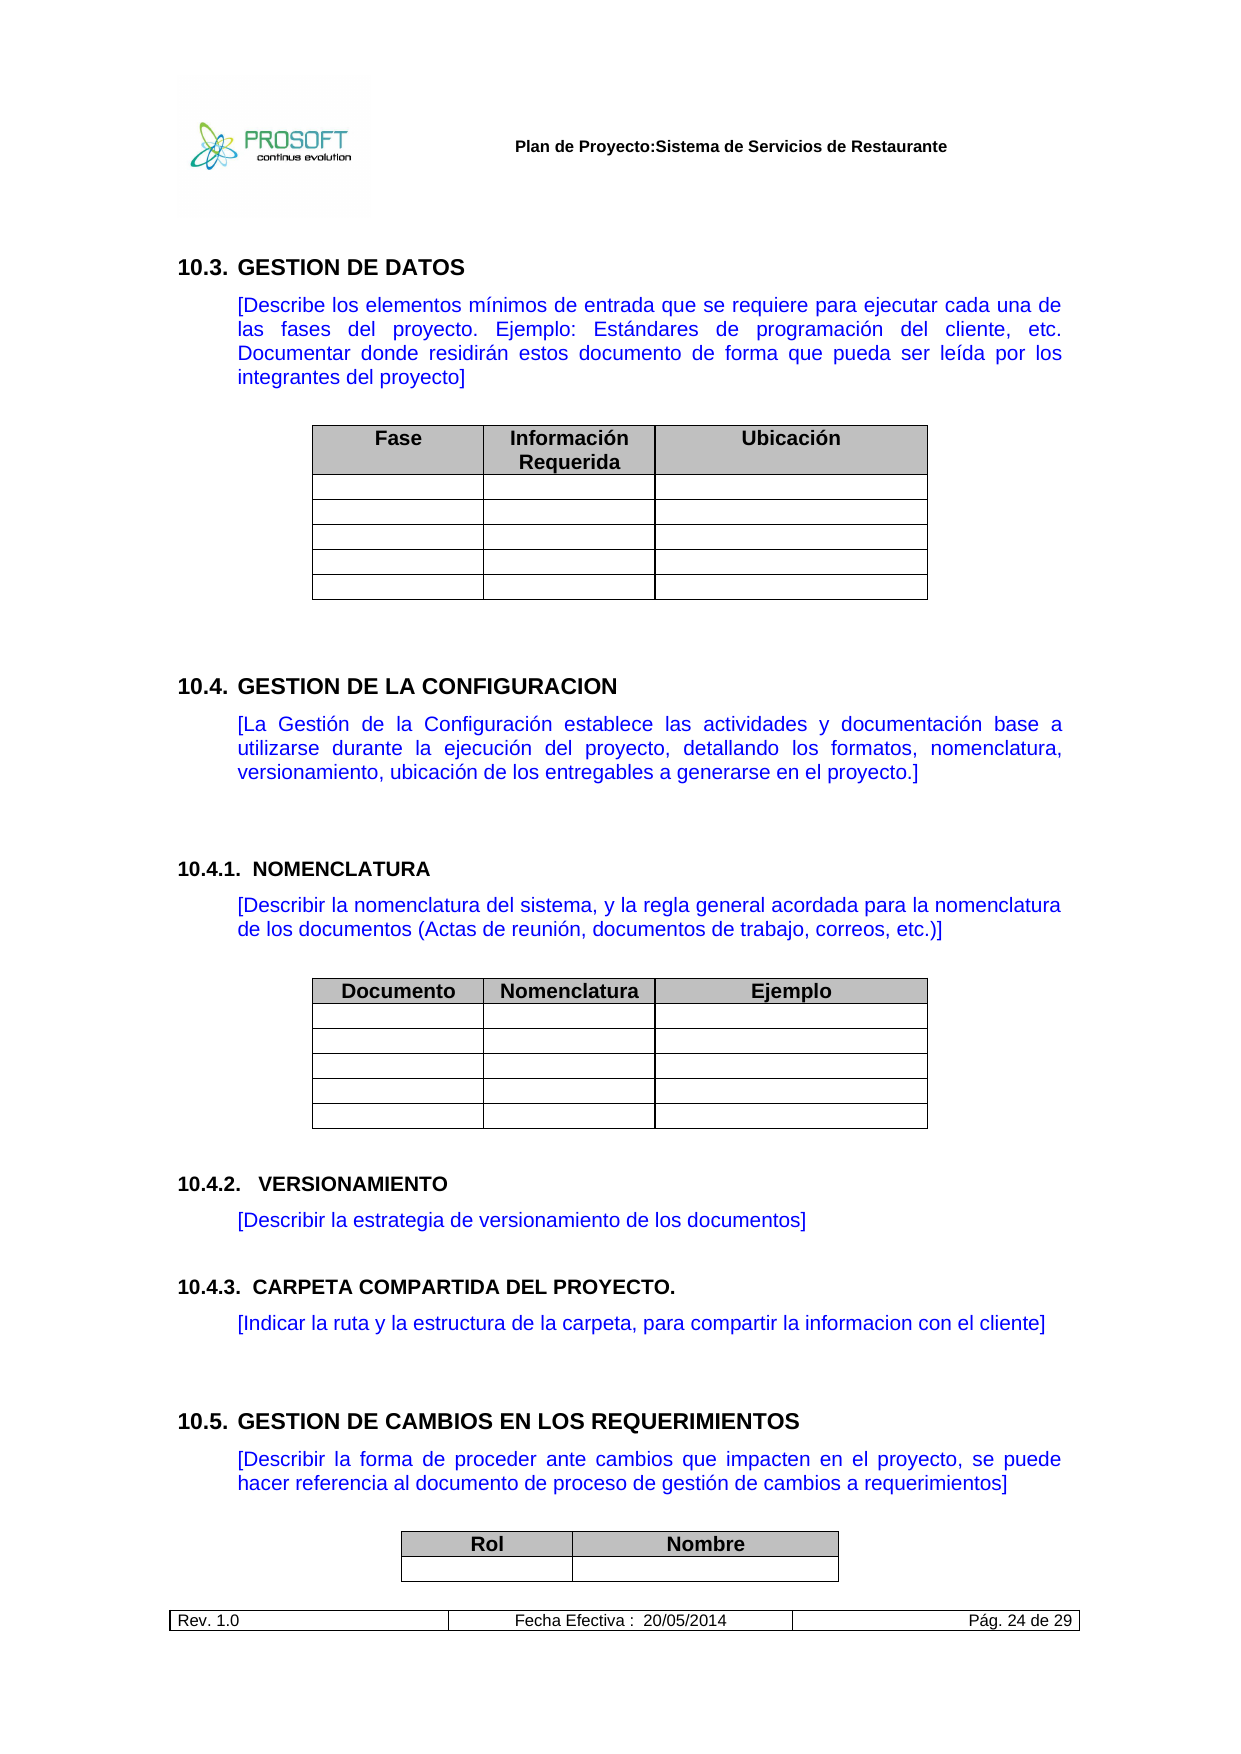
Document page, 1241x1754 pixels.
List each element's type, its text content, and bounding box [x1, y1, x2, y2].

table_cell [313, 475, 483, 499]
table_cell [313, 525, 483, 549]
table_cell [484, 500, 654, 524]
table_cell [656, 1054, 927, 1078]
table_cell [484, 550, 654, 574]
table_header Rol [402, 1532, 572, 1556]
text [Describir la estrategia de versionamiento de los documentos] [237, 1208, 1063, 1232]
text [Describe los elementos mínimos de entrada que se requiere para ejecutar cada una de las fases del proyecto. Ejemplo: Estándares de programación del cliente, etc. Documentar donde residirán estos documento de forma que pueda ser leída por los integrantes del proyecto] [237, 293, 1063, 389]
table_cell [484, 1054, 654, 1078]
text [La Gestión de establece las actividades y documentación base a utilizarse durante la ejecución del proyecto, detallando los formatos, nomenclatura, versionamiento, ubicación de los entregables a generarse en el proyecto.] [237, 712, 1063, 784]
table_cell [313, 550, 483, 574]
table_cell [313, 1054, 483, 1078]
picture [177, 75, 372, 218]
table_cell [402, 1557, 572, 1581]
table_cell [484, 475, 654, 499]
table_header Ubicación [656, 426, 927, 474]
table_header Información Requerida [484, 426, 654, 474]
table_cell [484, 525, 654, 549]
table_cell [313, 500, 483, 524]
text [Describir la forma de proceder ante cambios que impacten en el proyecto, se puede hacer referencia al documento de proceso de gestión de cambios a requerimientos] [237, 1447, 1063, 1494]
table_cell [484, 1104, 654, 1128]
table_header Nomenclatura [484, 979, 654, 1003]
table_header Documento [313, 979, 483, 1003]
table_cell [313, 1029, 483, 1053]
table_header Fase [313, 426, 483, 474]
table_cell [484, 1004, 654, 1028]
table_cell [656, 575, 927, 599]
table_cell [313, 575, 483, 599]
table_cell [656, 500, 927, 524]
table_cell [484, 575, 654, 599]
table_header Ejemplo [656, 979, 927, 1003]
table_cell [656, 1004, 927, 1028]
table_header Nombre [573, 1532, 838, 1556]
subtitle GESTION DE LA CONFIGURACION [177, 673, 1063, 699]
subtitle CARPETA COMPARTIDA DEL PROYECTO. [177, 1274, 1063, 1298]
table_cell [484, 1029, 654, 1053]
table_cell [573, 1557, 838, 1581]
table_cell [313, 1004, 483, 1028]
table_cell [484, 1079, 654, 1103]
subtitle GESTION DE CAMBIOS EN LOS REQUERIMIENTOS [177, 1408, 1063, 1434]
subtitle NOMENCLATURA [177, 857, 1063, 881]
table_cell [656, 1079, 927, 1103]
table_cell [656, 525, 927, 549]
table_cell [313, 1079, 483, 1103]
table_cell [656, 1029, 927, 1053]
subtitle GESTION DE DATOS [177, 254, 1063, 280]
table_cell [656, 1104, 927, 1128]
table_cell [656, 550, 927, 574]
table_cell [313, 1104, 483, 1128]
table_cell [656, 475, 927, 499]
text [Describir la nomenclatura del sistema, y la regla general acordada para la nomenclatura de los documentos (Actas de reunión, documentos de trabajo, correos, etc.)] [237, 893, 1063, 941]
subtitle VERSIONAMIENTO [177, 1171, 1063, 1195]
text [Indicar la ruta y la estructura de la carpeta, para compartir la informacion con el cliente] [237, 1311, 1063, 1335]
